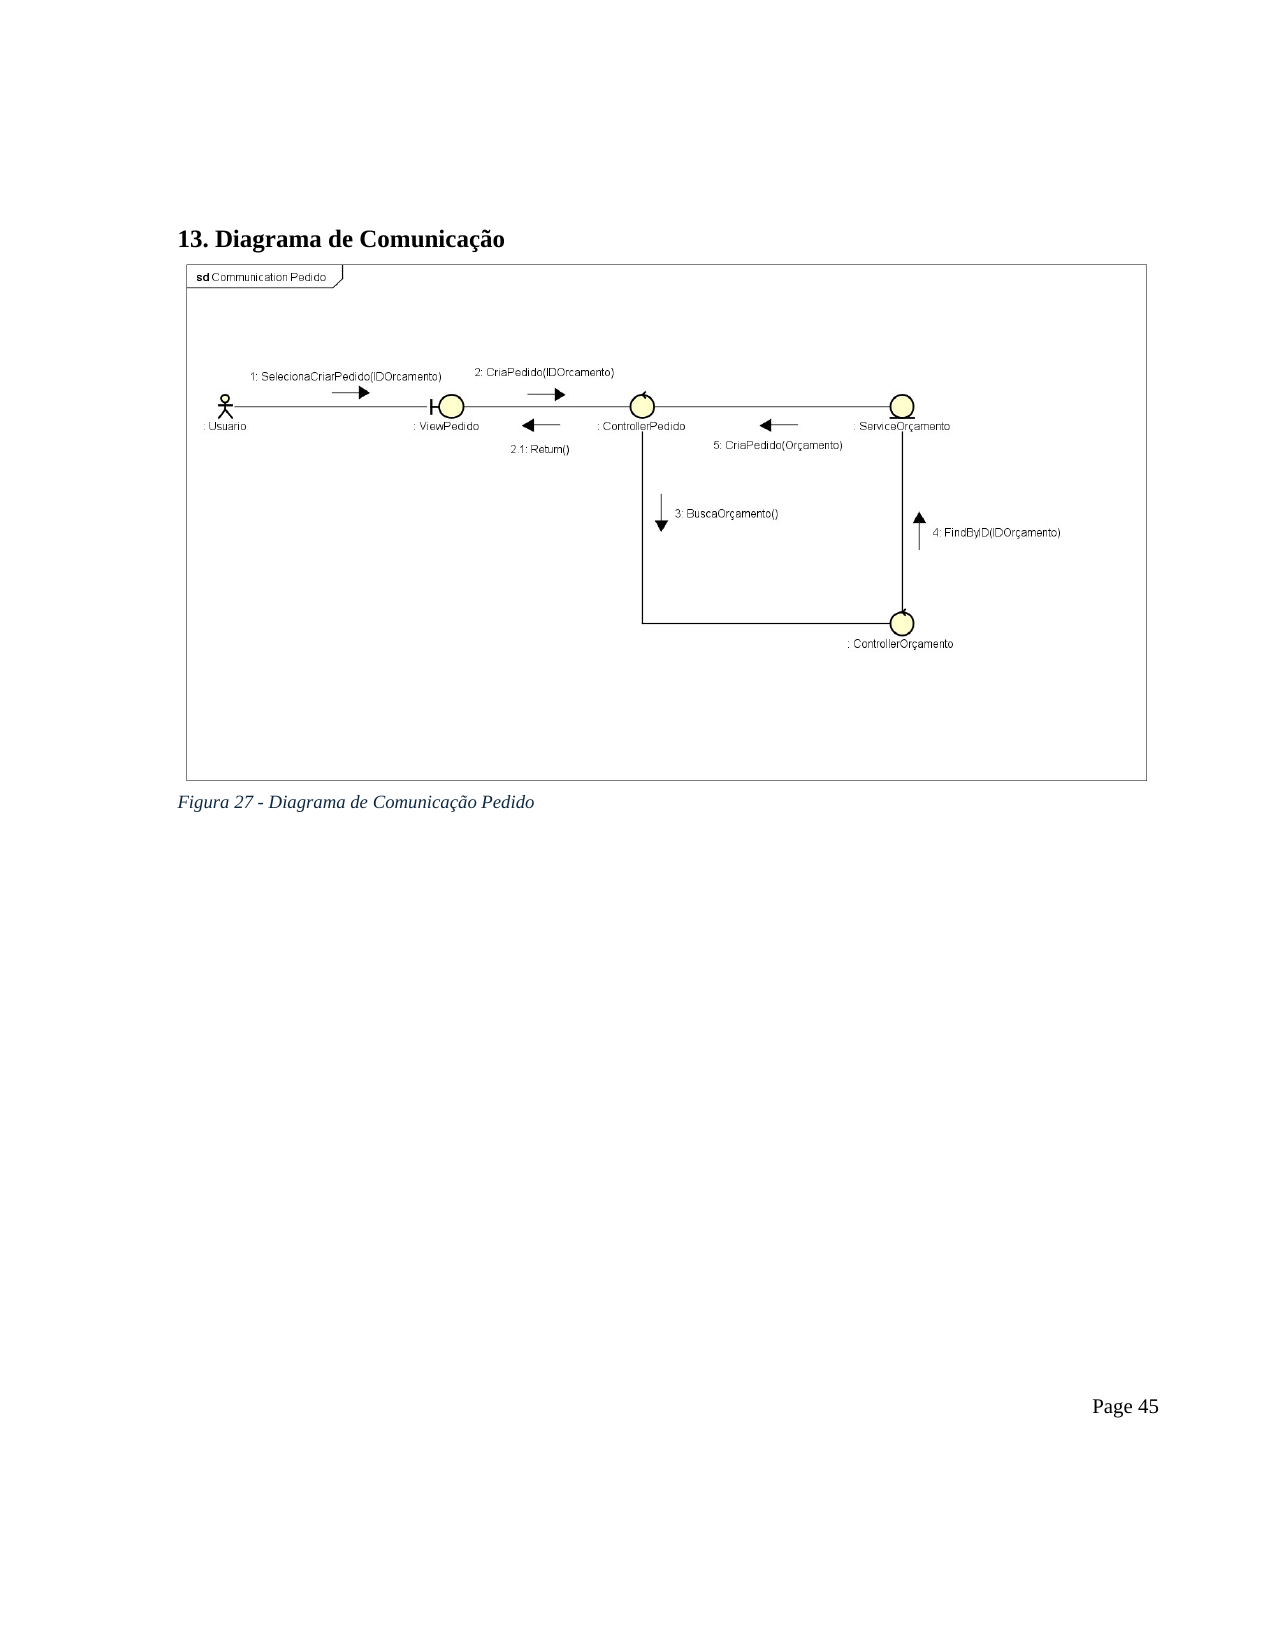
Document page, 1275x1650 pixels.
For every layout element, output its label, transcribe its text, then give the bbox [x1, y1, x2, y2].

subtitle 13. Diagrama de Comunicação [177, 224, 1164, 253]
picture [177, 255, 1156, 790]
